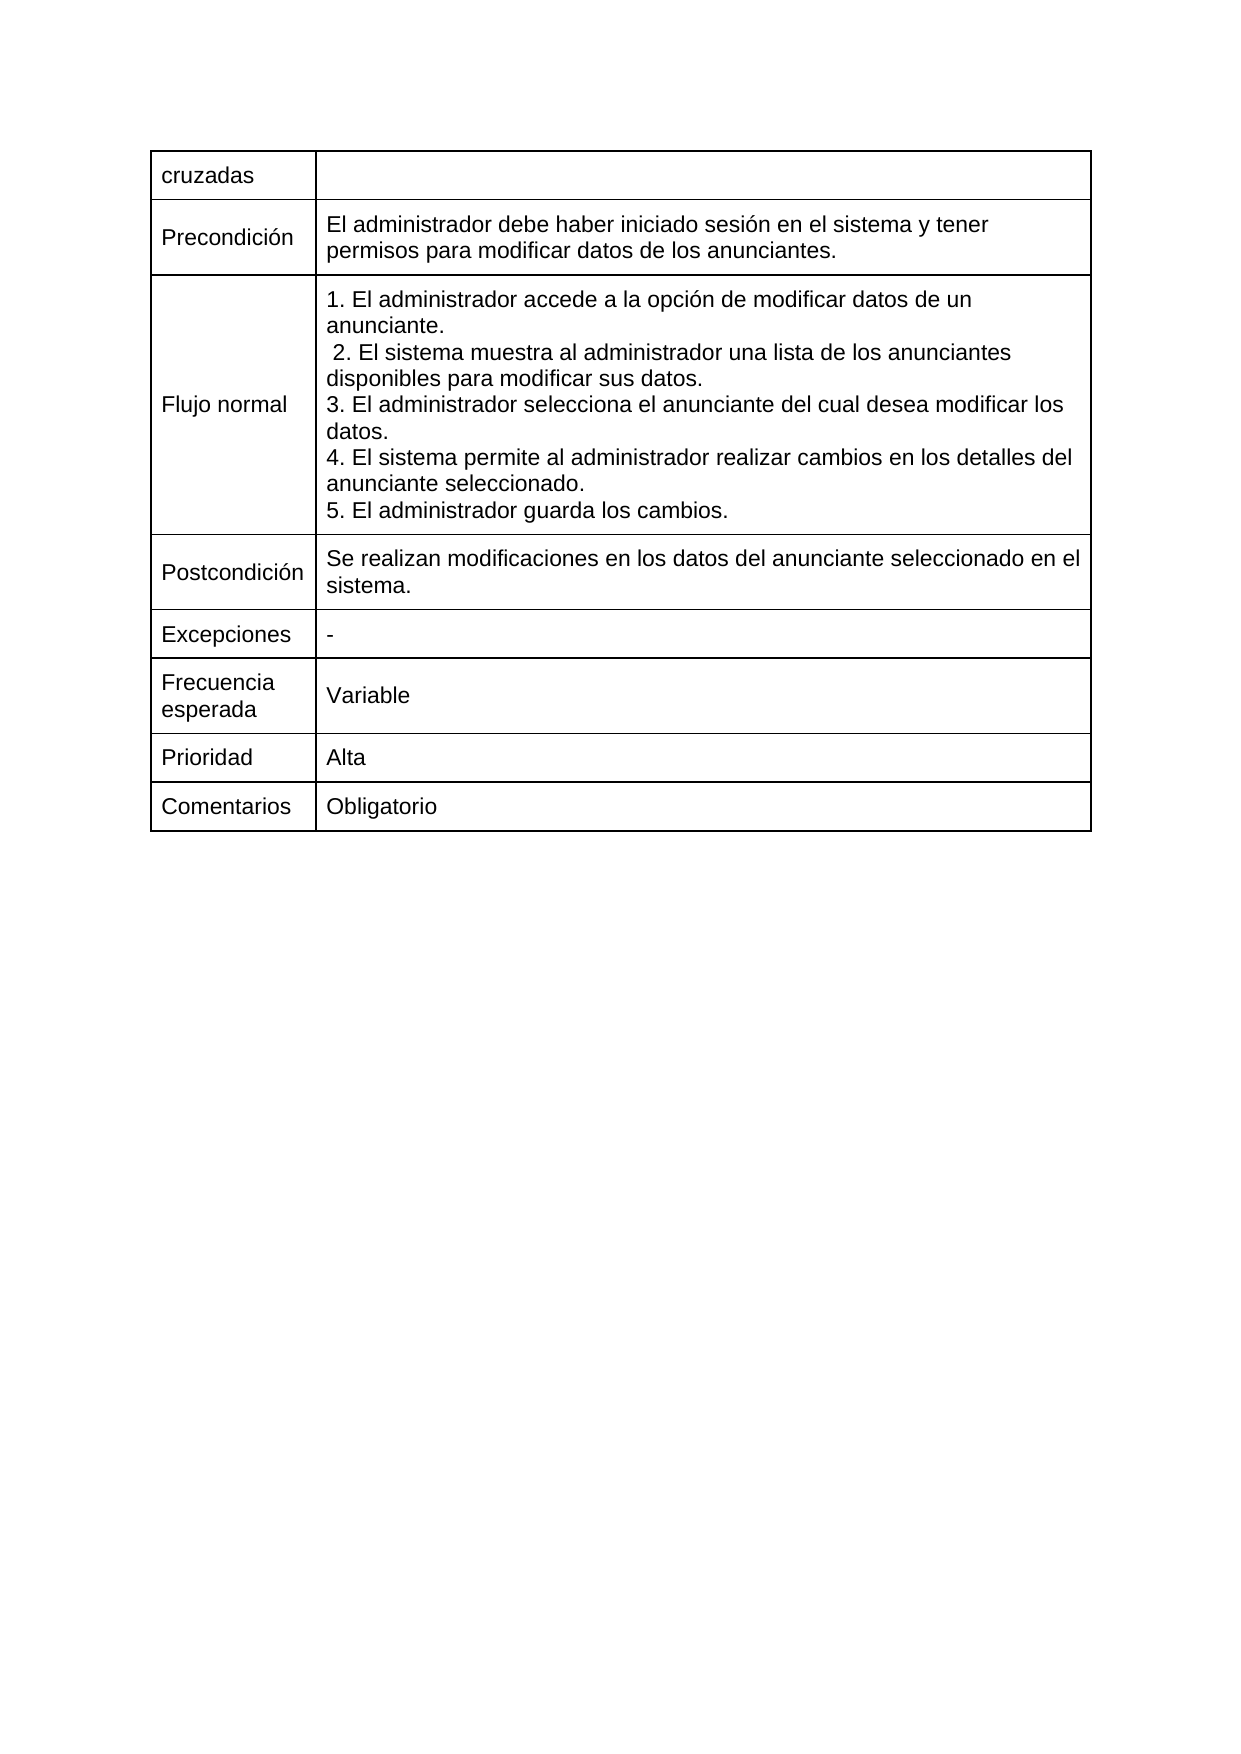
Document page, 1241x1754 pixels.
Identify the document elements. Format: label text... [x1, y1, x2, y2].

table_cell 1. El administrador accede a la opción de modificar datos de un anunciante. 2. El sistema muestra al administrador una lista de los anunciantes disponibles para modificar sus datos. 3. El administrador selecciona el anunciante del cual desea modificar los datos. 4. El sistema permite al administrador realizar cambios en los detalles del anunciante seleccionado. 5. El administrador guarda los cambios. [317, 276, 1090, 533]
table_cell Comentarios [152, 783, 315, 830]
table_cell Flujo normal [152, 276, 315, 533]
table_cell Excepciones [152, 610, 315, 657]
table_cell Prioridad [152, 734, 315, 781]
table_cell - [317, 152, 1090, 199]
table_cell Se realizan modificaciones en los datos del anunciante seleccionado en el sistema. [317, 535, 1090, 608]
table_cell Obligatorio [317, 783, 1090, 830]
table_cell El administrador debe haber iniciado sesión en el sistema y tener permisos para modificar datos de los anunciantes. [317, 200, 1090, 274]
table_cell - [317, 610, 1090, 657]
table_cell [152, 152, 315, 199]
table_cell Postcondición [152, 535, 315, 608]
table_cell Frecuencia esperada [152, 659, 315, 732]
table_cell Precondición [152, 200, 315, 274]
table_cell Variable [317, 659, 1090, 732]
table_cell Alta [317, 734, 1090, 781]
